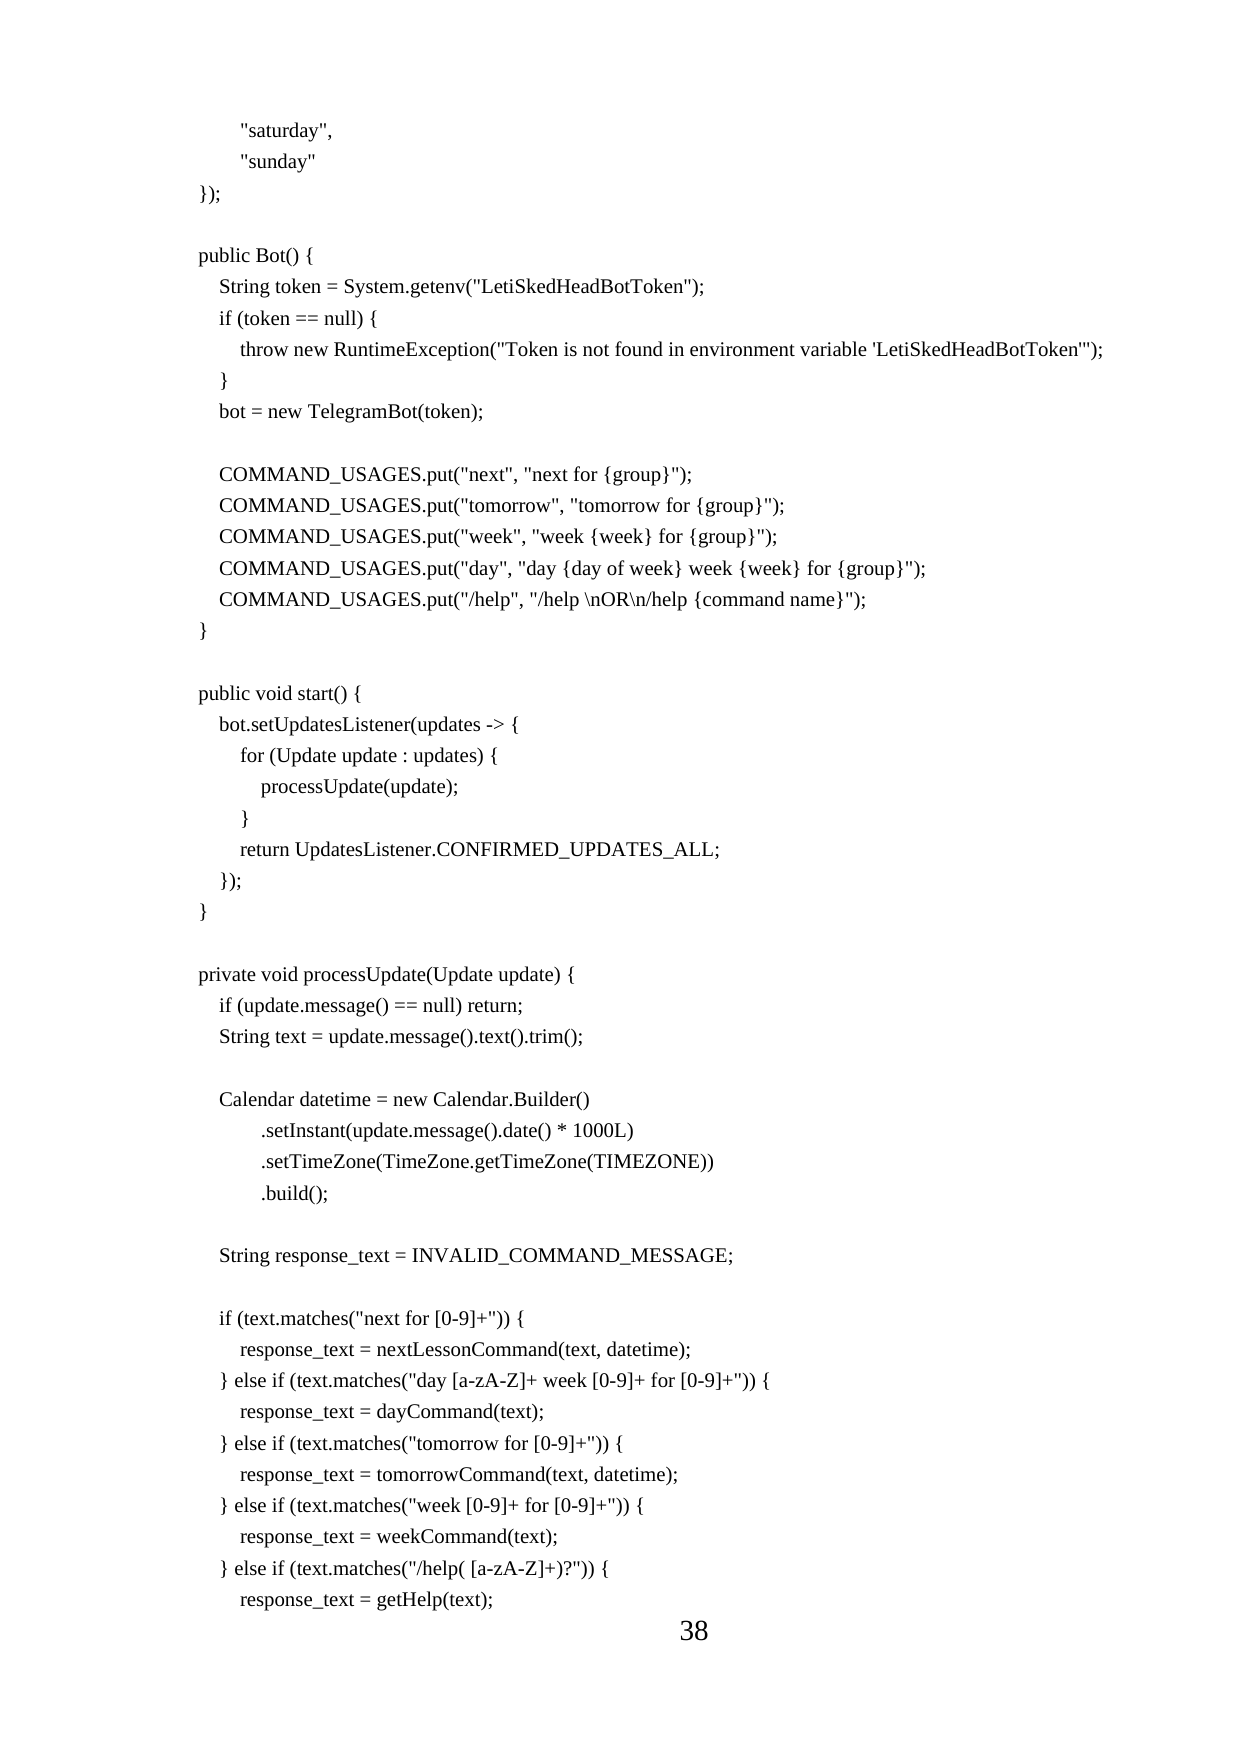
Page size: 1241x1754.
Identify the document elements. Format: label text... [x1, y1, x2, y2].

text public void start() { [177, 681, 1152, 705]
text .build(); [177, 1181, 1152, 1205]
text COMMAND_USAGES.put("tomorrow", "tomorrow for {group}"); [177, 493, 1152, 517]
text response_text = dayCommand(text); [177, 1399, 1152, 1423]
text "saturday", [177, 118, 1152, 142]
text .setInstant(update.message().date() * 1000L) [177, 1118, 1152, 1142]
text if (text.matches("next for [0-9]+")) { [177, 1306, 1152, 1330]
text bot.setUpdatesListener(updates -> { [177, 712, 1152, 736]
text String token = System.getenv("LetiSkedHeadBotToken"); [177, 274, 1152, 298]
text response_text = nextLessonCommand(text, datetime); [177, 1337, 1152, 1361]
text return UpdatesListener.CONFIRMED_UPDATES_ALL; [177, 837, 1152, 861]
text } [177, 899, 1152, 923]
text } [177, 618, 1152, 642]
text Calendar datetime = new Calendar.Builder() [177, 1087, 1152, 1111]
text } [177, 806, 1152, 830]
text if (update.message() == null) return; [177, 993, 1152, 1017]
text bot = new TelegramBot(token); [177, 399, 1152, 423]
text response_text = tomorrowCommand(text, datetime); [177, 1462, 1152, 1486]
text throw new RuntimeException("Token is not found in environment variable 'LetiSkedHeadBotToken'"); [177, 337, 1152, 361]
text "sunday" [177, 149, 1152, 173]
text .setTimeZone(TimeZone.getTimeZone(TIMEZONE)) [177, 1149, 1152, 1173]
text }); [177, 868, 1152, 892]
text if (token == null) { [177, 306, 1152, 330]
text } [177, 368, 1152, 392]
text COMMAND_USAGES.put("day", "day {day of week} week {week} for {group}"); [177, 556, 1152, 580]
text public Bot() { [177, 243, 1152, 267]
text }); [177, 181, 1152, 205]
text processUpdate(update); [177, 774, 1152, 798]
text COMMAND_USAGES.put("/help", "/help \nOR\n/help {command name}"); [177, 587, 1152, 611]
text String response_text = INVALID_COMMAND_MESSAGE; [177, 1243, 1152, 1267]
text COMMAND_USAGES.put("next", "next for {group}"); [177, 462, 1152, 486]
text response_text = weekCommand(text); [177, 1524, 1152, 1548]
text String text = update.message().text().trim(); [177, 1024, 1152, 1048]
text } else if (text.matches("/help( [a-zA-Z]+)?")) { [177, 1556, 1152, 1580]
text private void processUpdate(Update update) { [177, 962, 1152, 986]
text } else if (text.matches("day [a-zA-Z]+ week [0-9]+ for [0-9]+")) { [177, 1368, 1152, 1392]
text for (Update update : updates) { [177, 743, 1152, 767]
text } else if (text.matches("tomorrow for [0-9]+")) { [177, 1431, 1152, 1455]
text response_text = getHelp(text); [177, 1587, 1152, 1611]
text COMMAND_USAGES.put("week", "week {week} for {group}"); [177, 524, 1152, 548]
text } else if (text.matches("week [0-9]+ for [0-9]+")) { [177, 1493, 1152, 1517]
